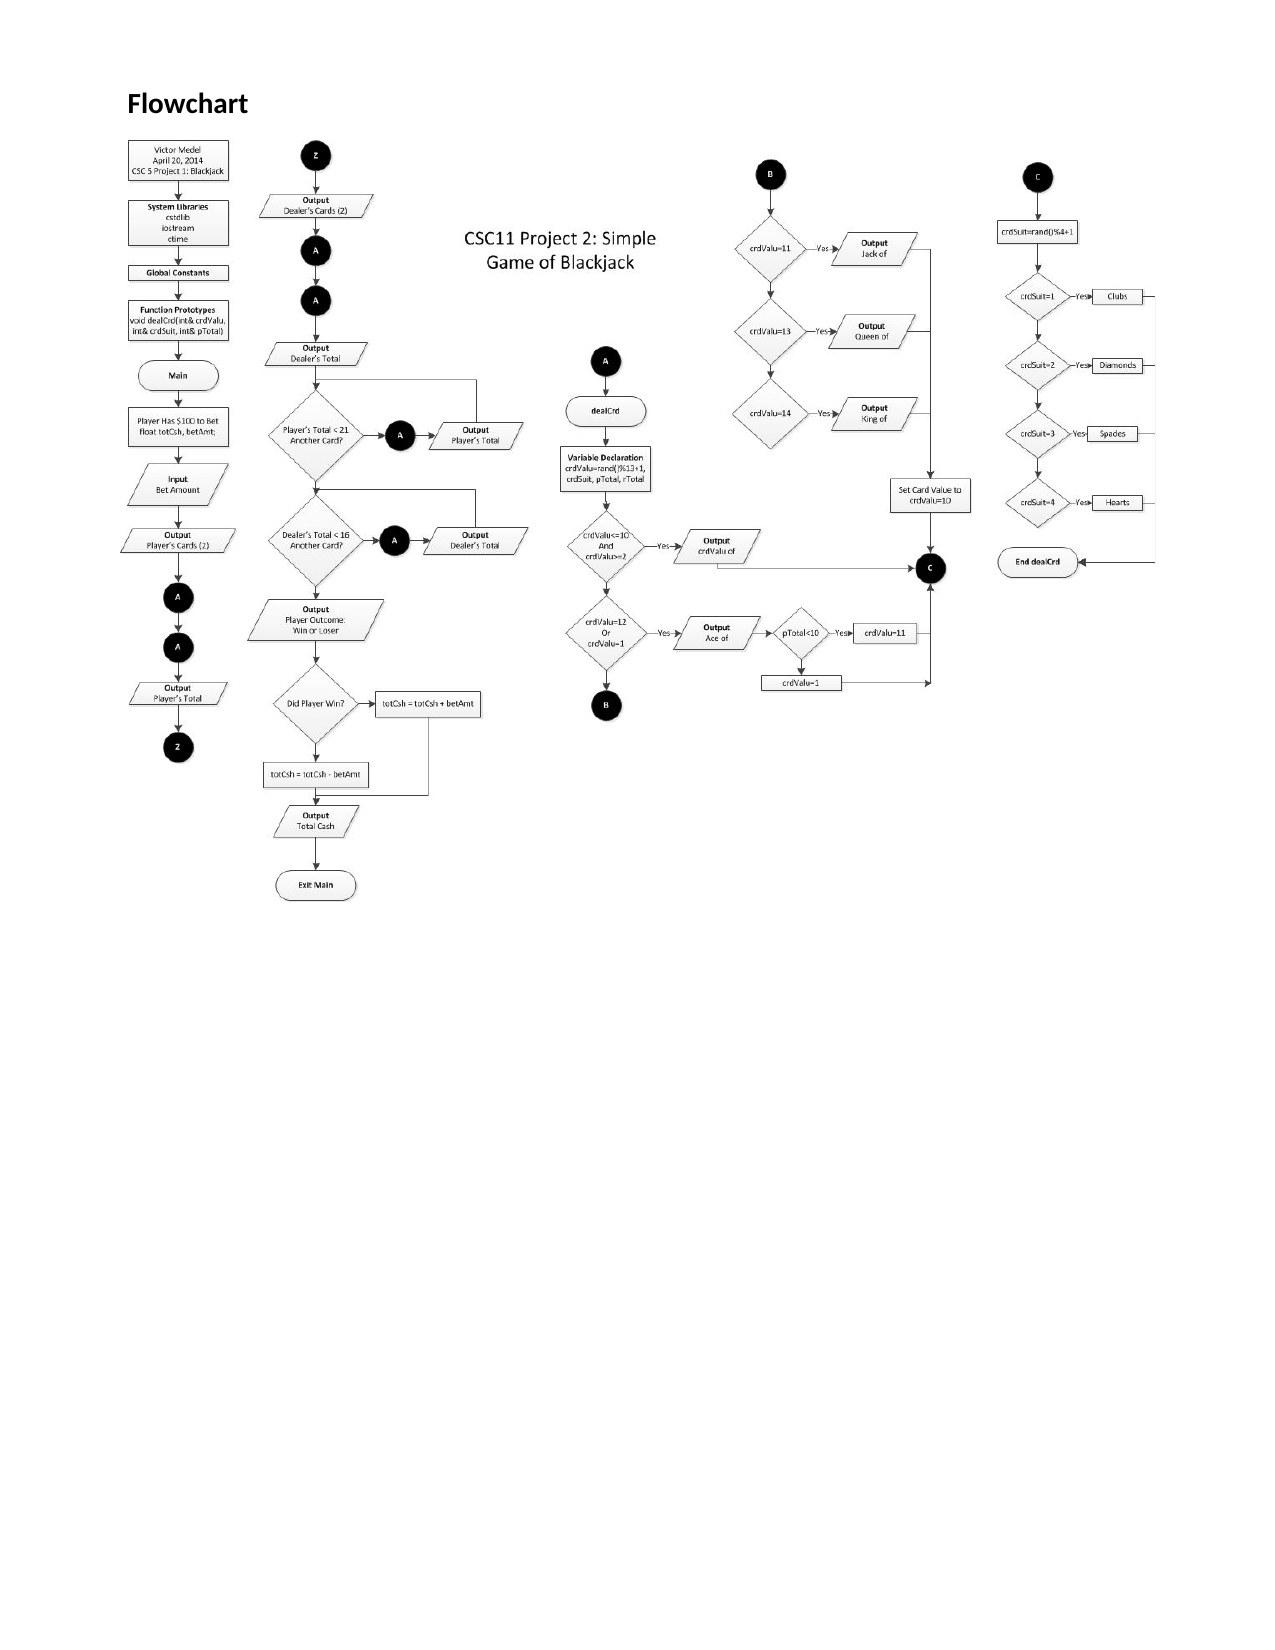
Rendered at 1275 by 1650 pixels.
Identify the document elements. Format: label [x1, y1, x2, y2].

picture [120, 140, 1155, 902]
